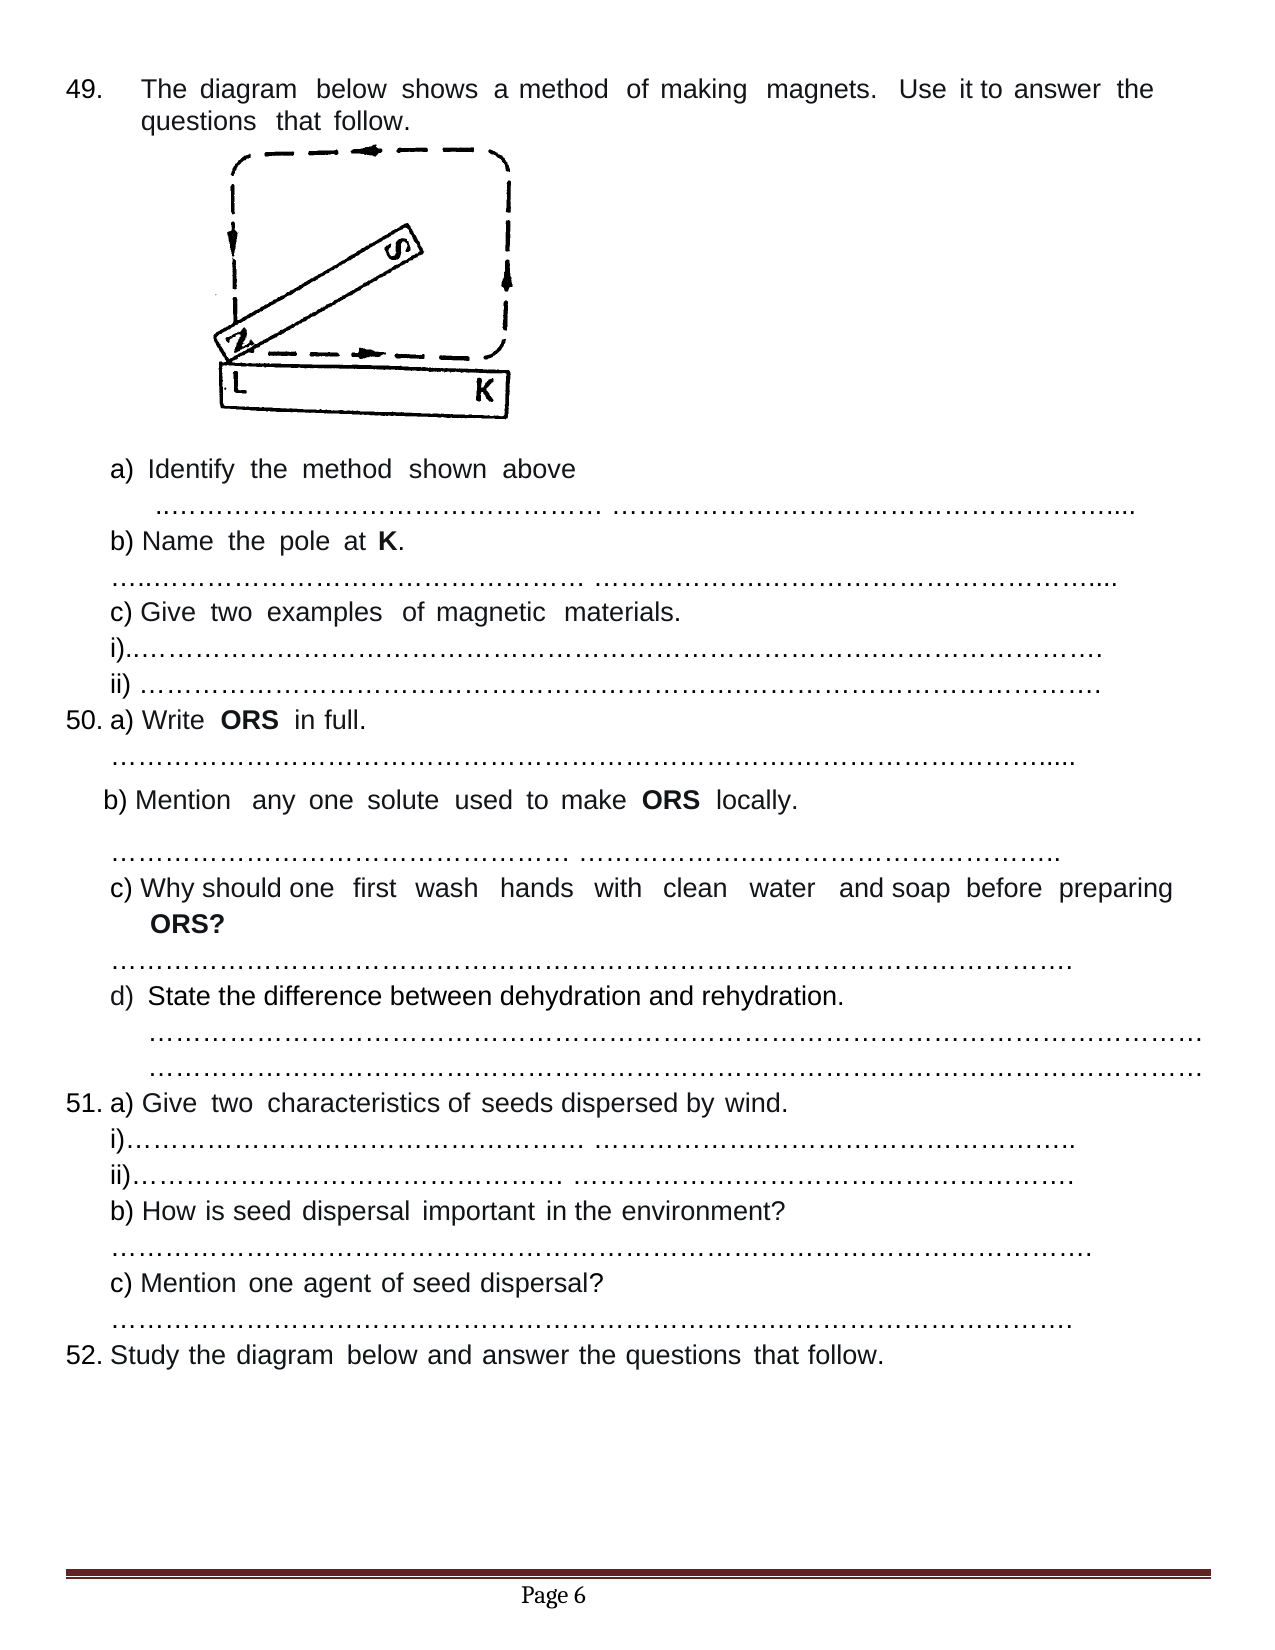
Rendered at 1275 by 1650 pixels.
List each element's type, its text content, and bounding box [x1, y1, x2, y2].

list The diagram below shows a method of making magnets. Use it to answer the questions that follow. [66, 73, 1211, 136]
list a) Write ORS in full. [66, 704, 1211, 736]
list ……………………………………………………………………………………………………………………………………………………………………………………………………………… [147, 1016, 1211, 1083]
list …..………………………………………… ……………….……………………………….... [110, 561, 1211, 592]
list ……………………………………………………………….……………………………. [110, 1303, 1211, 1334]
list c) Mention one agent of seed dispersal? [110, 1267, 1211, 1298]
list b) Name the pole at K. [110, 524, 1211, 556]
list Study the diagram below and answer the questions that follow. [66, 1339, 1211, 1370]
list Identify the method shown above [110, 453, 1211, 484]
list c) Why should one first wash hands with clean water and soap before preparing ORS? [110, 872, 1211, 939]
list i)…………………………………………… ……………….…………………………….. [110, 1123, 1211, 1154]
list ii) ………………………………………………………….…………………………………. [110, 668, 1211, 699]
list ..………………………………………… ……………….……………………………….... [147, 489, 1211, 520]
list ……………………………………………………………….……………………………. [110, 944, 1211, 975]
list ………………………………………………………………………………………………. [110, 1231, 1211, 1262]
list a) Give two characteristics of seeds dispersed by wind. [66, 1087, 1211, 1119]
list c) Give two examples of magnetic materials. [110, 596, 1211, 628]
list b) How is seed dispersal important in the environment? [110, 1195, 1211, 1226]
list ………………………………………………………………….………………………..... [110, 740, 1211, 771]
text b) Mention any one solute used to make ORS locally. [66, 784, 1211, 815]
list ii)………………………………………… ……………….………………………………. [110, 1159, 1211, 1191]
list …………………………………………… ……………….…………………………….. [110, 836, 1211, 867]
list State the difference between dehydration and rehydration. [110, 979, 1211, 1011]
text i)..……………………………………………………………………….……………………. [110, 632, 1211, 664]
